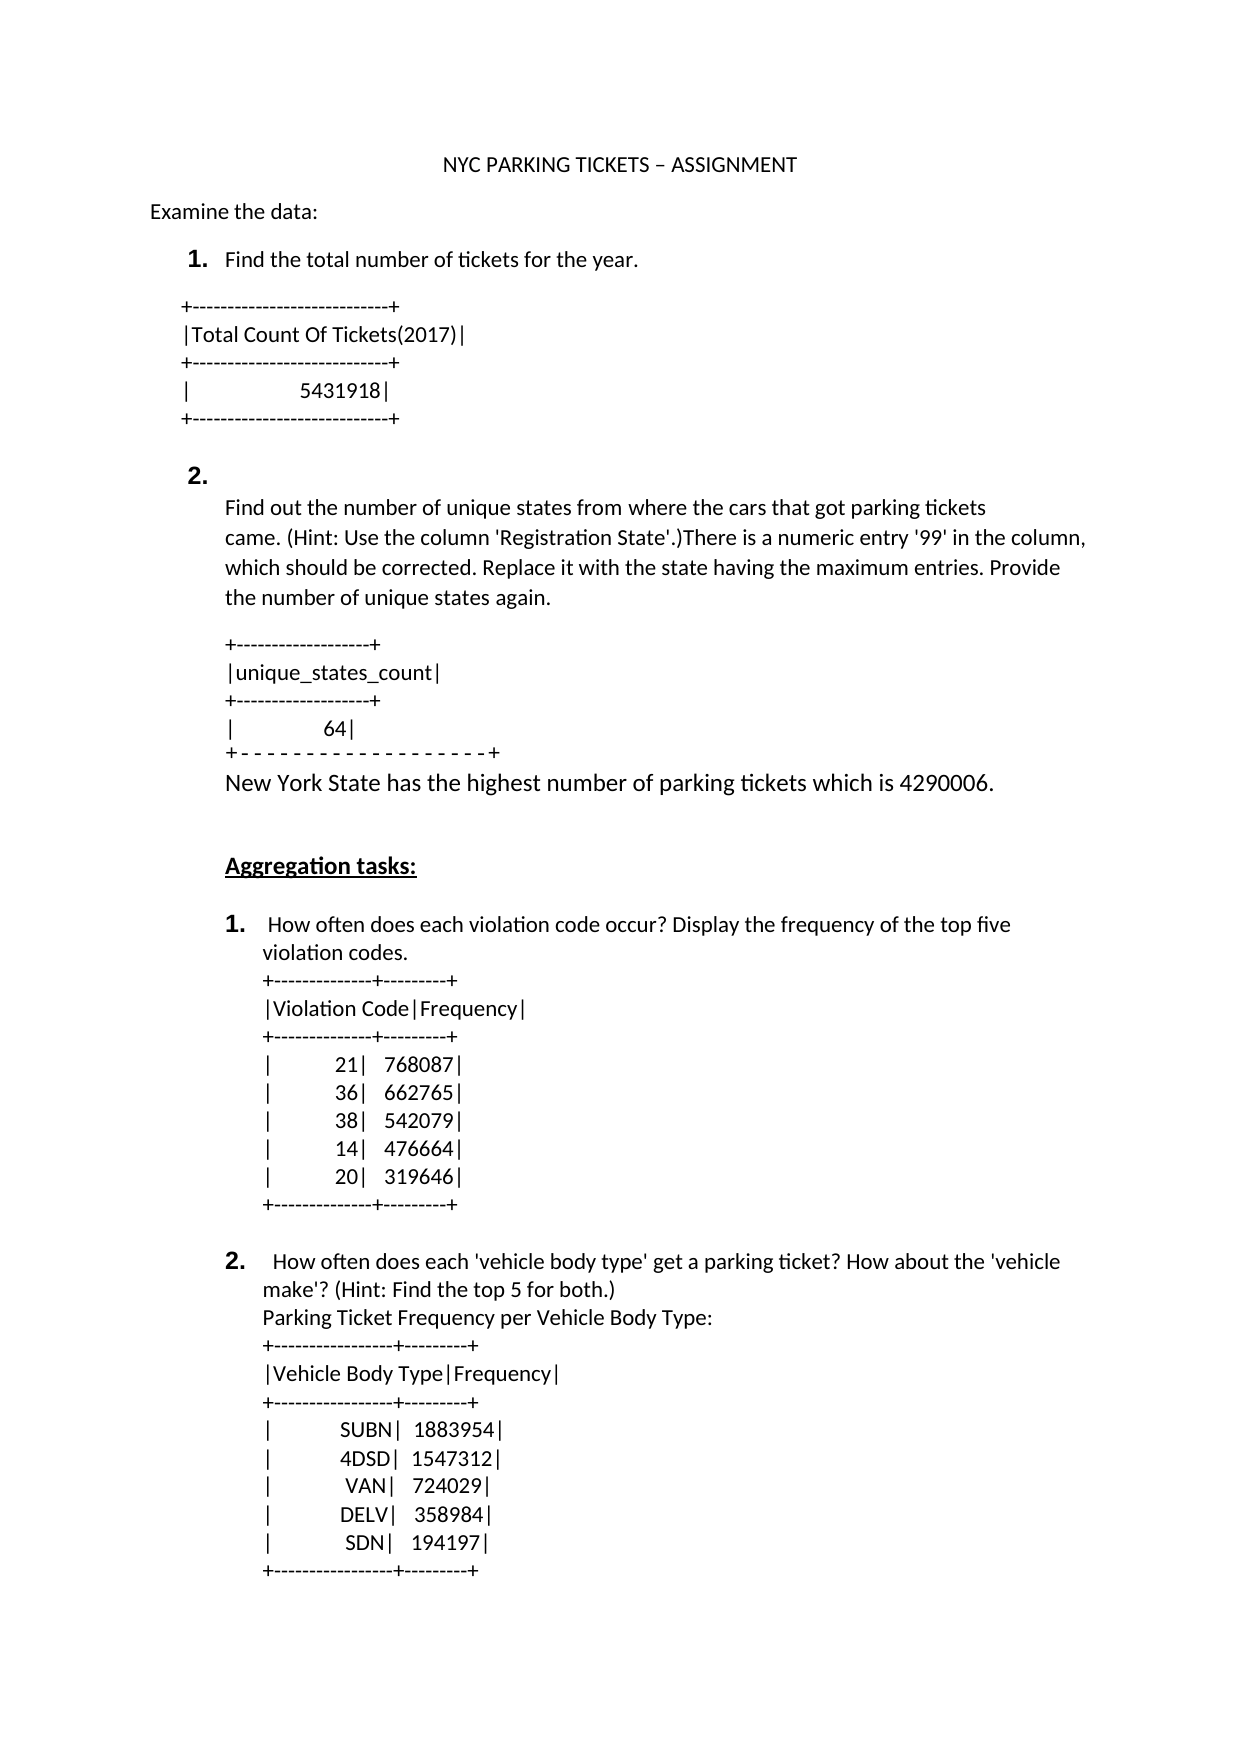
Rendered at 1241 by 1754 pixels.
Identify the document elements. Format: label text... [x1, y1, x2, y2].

text New York State has the highest number of parking tickets which is 4290006. [225, 767, 1090, 798]
